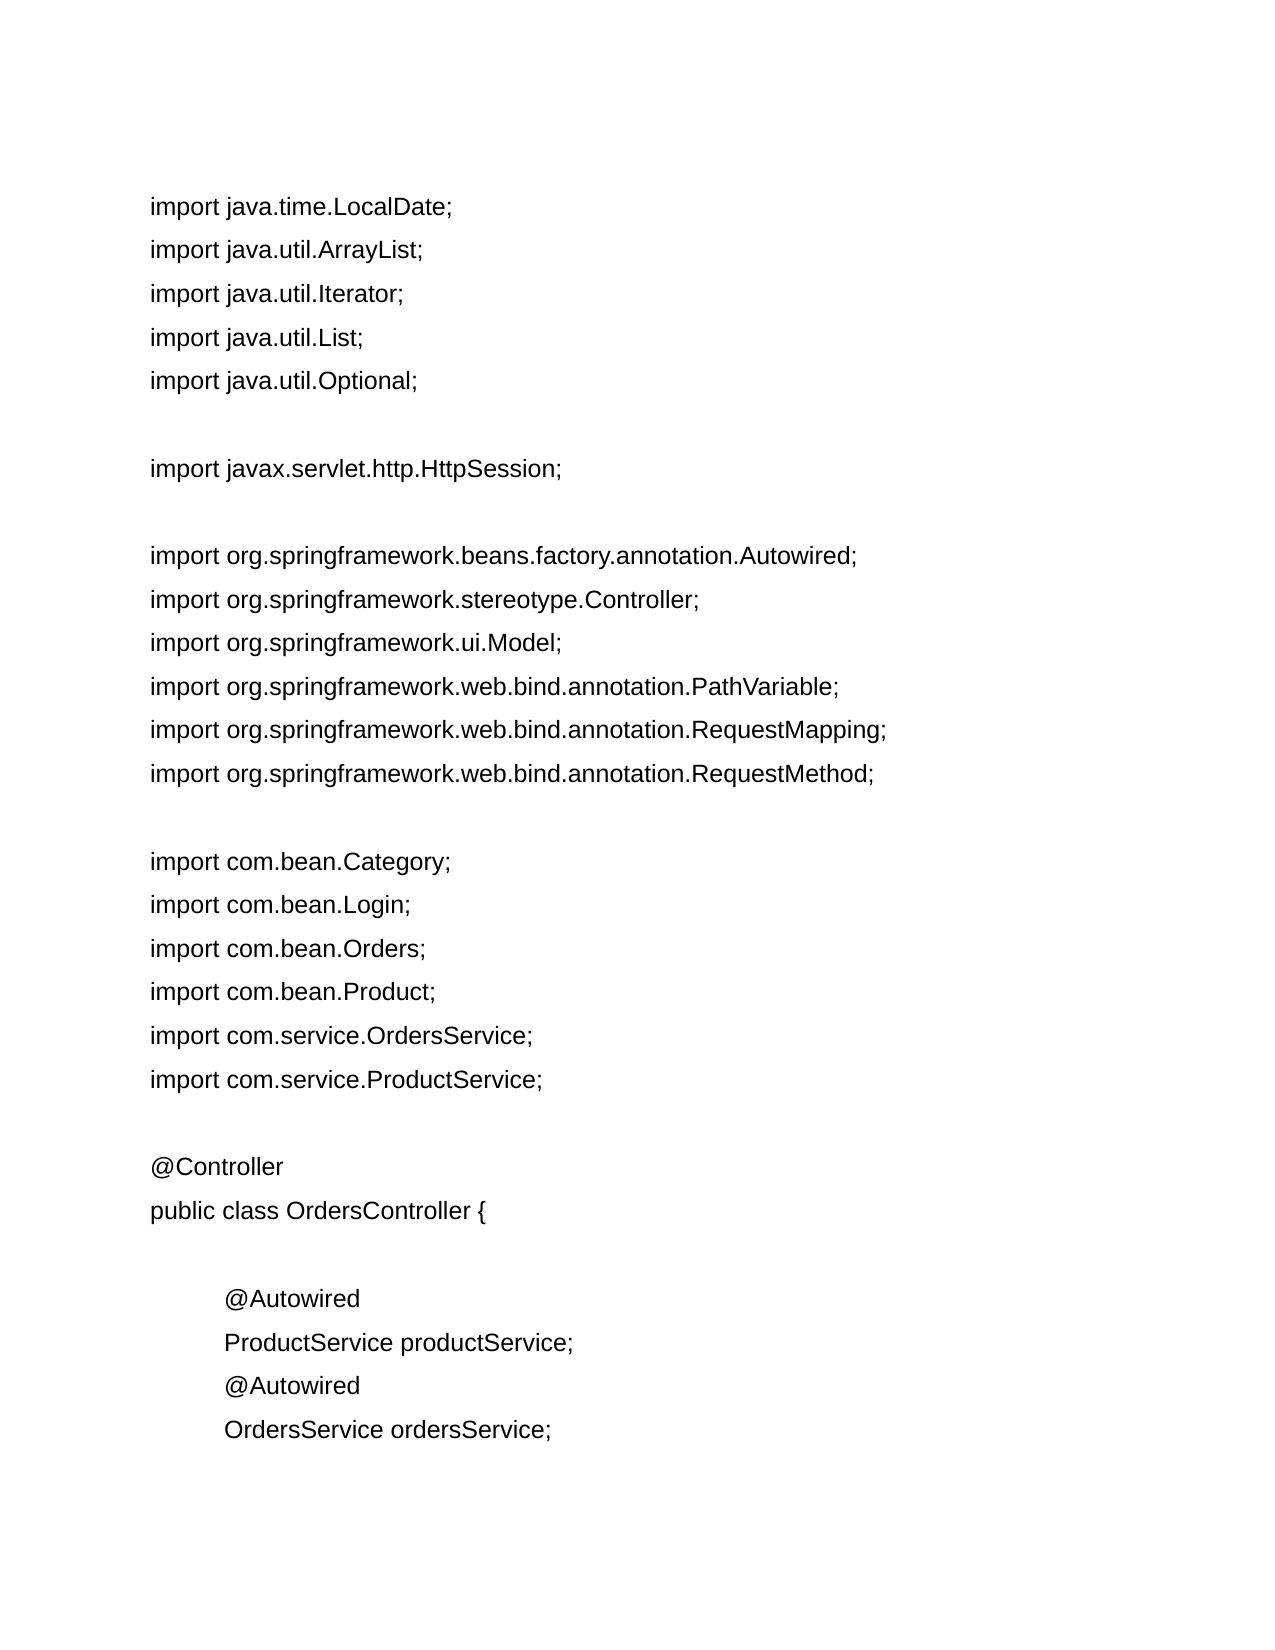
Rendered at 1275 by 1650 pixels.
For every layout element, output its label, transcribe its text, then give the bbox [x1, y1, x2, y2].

text import java.util.Optional; [150, 368, 1125, 395]
text @Autowired [150, 1286, 1125, 1313]
text import java.util.Iterator; [150, 281, 1125, 308]
text public class OrdersController { [150, 1197, 1125, 1224]
text import org.springframework.web.bind.annotation.RequestMethod; [150, 761, 1125, 788]
text ProductService productService; [150, 1329, 1125, 1356]
text import org.springframework.web.bind.annotation.RequestMapping; [150, 717, 1125, 744]
text @Controller [150, 1154, 1125, 1181]
text OrdersService ordersService; [150, 1417, 1125, 1444]
text import org.springframework.stereotype.Controller; [150, 586, 1125, 613]
text import java.util.ArrayList; [150, 237, 1125, 264]
text @Autowired [150, 1373, 1125, 1400]
text import java.time.LocalDate; [150, 194, 1125, 221]
text import java.util.List; [150, 324, 1125, 352]
text import com.bean.Product; [150, 979, 1125, 1006]
text import com.service.ProductService; [150, 1067, 1125, 1093]
text import com.bean.Category; [150, 848, 1125, 875]
text import com.bean.Login; [150, 892, 1125, 919]
text import com.service.OrdersService; [150, 1023, 1125, 1050]
text import org.springframework.web.bind.annotation.PathVariable; [150, 674, 1125, 701]
text import javax.servlet.http.HttpSession; [150, 456, 1125, 482]
text import org.springframework.ui.Model; [150, 630, 1125, 657]
text import org.springframework.beans.factory.annotation.Autowired; [150, 543, 1125, 570]
text import com.bean.Orders; [150, 936, 1125, 963]
